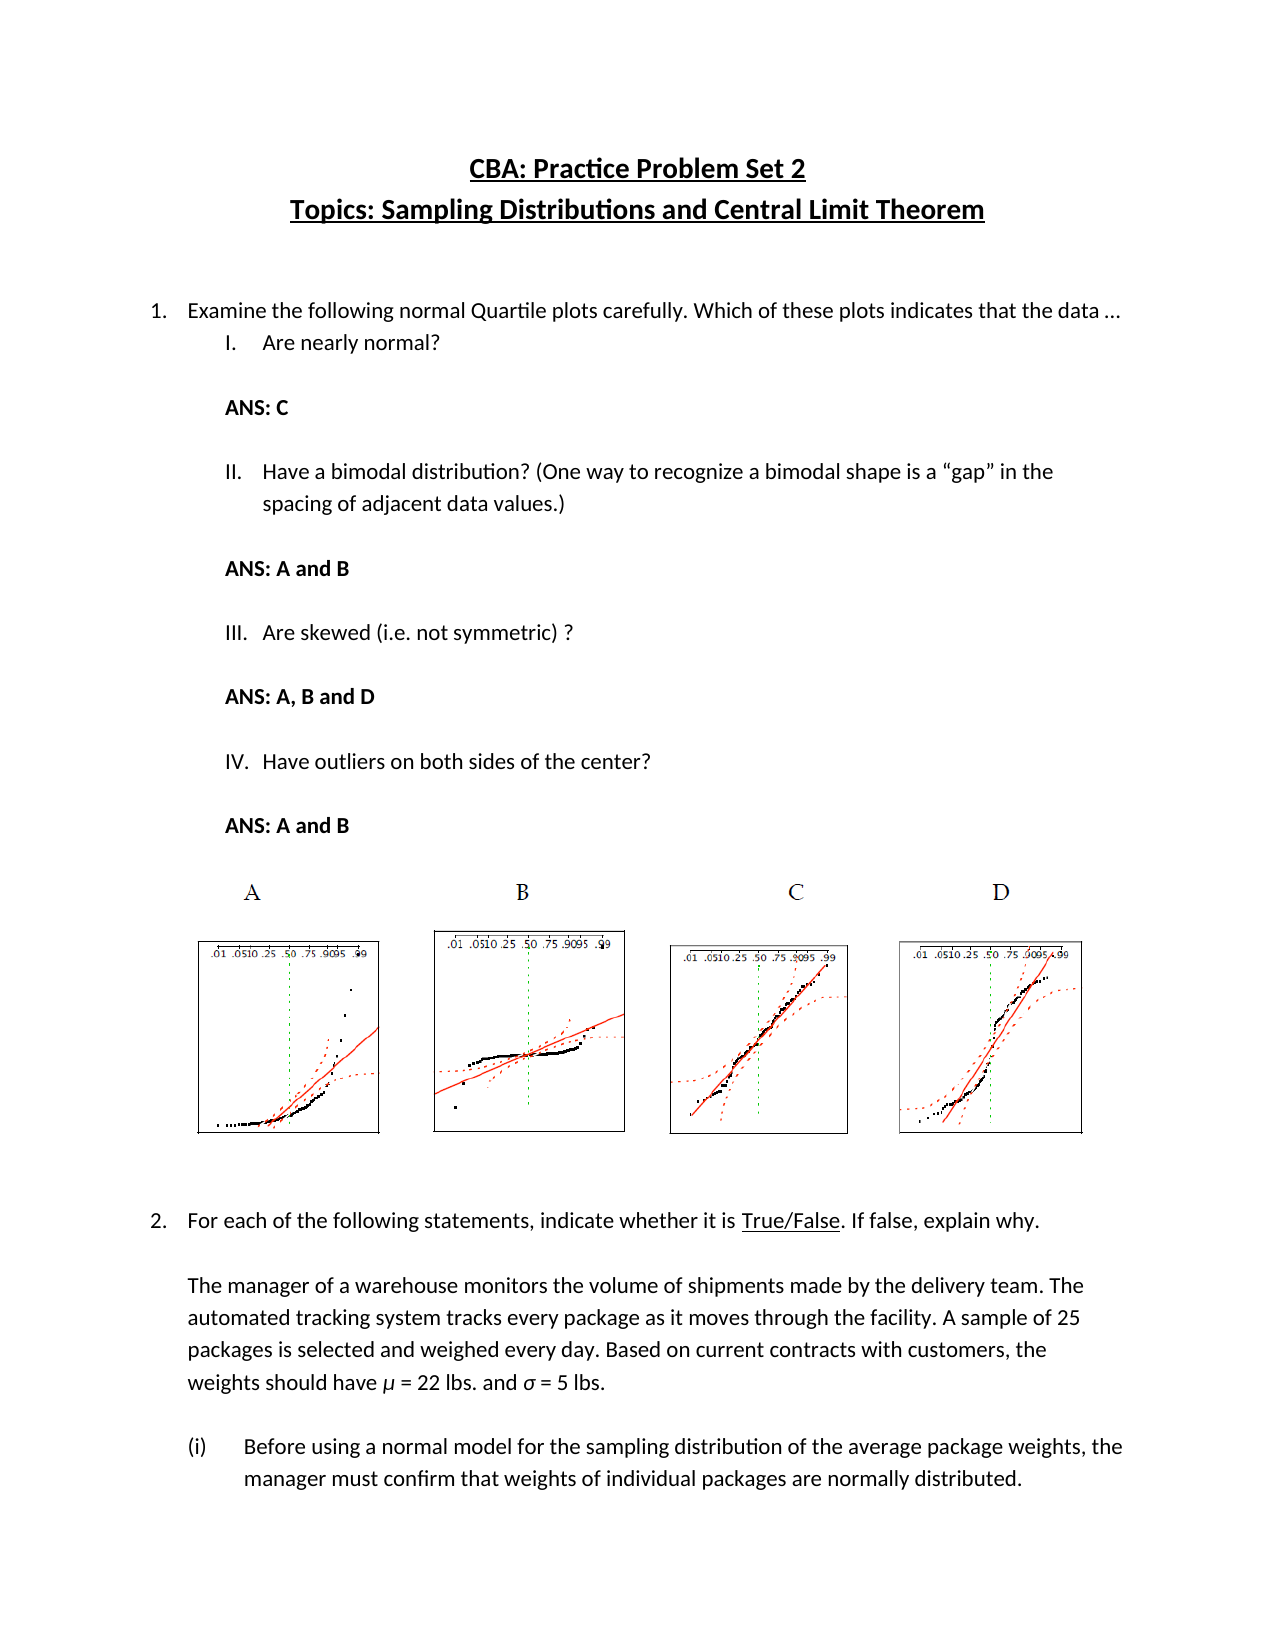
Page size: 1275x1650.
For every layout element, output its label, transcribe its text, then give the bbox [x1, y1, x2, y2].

list Are skewed (i.e. not symmetric) ? [225, 618, 1125, 646]
list Have outliers on both sides of the center? [225, 747, 1125, 775]
list Before using a normal model for the sampling distribution of the average package weights, the manager must confirm that weights of individual packages are normally distributed. [187, 1432, 1125, 1492]
text CBA: Practice Problem Set 2 [150, 150, 1125, 186]
text ANS: C [225, 393, 1125, 421]
list Examine the following normal Quartile plots carefully. Which of these plots indicates that the data … [150, 296, 1125, 324]
list Are nearly normal? [225, 328, 1125, 356]
text ANS: A, B and D [225, 682, 1125, 711]
list For each of the following statements, indicate whether it is True/False. If false, explain why. [150, 1207, 1125, 1235]
text ANS: A and B [225, 554, 1125, 582]
text The manager of a warehouse monitors the volume of shipments made by the delivery team. The automated tracking system tracks every package as it moves through the facility. A sample of 25 packages is selected and weighed every day. Based on current contracts with customers, the weights should have μ = 22 lbs. and σ = 5 lbs. [187, 1271, 1125, 1396]
list Have a bimodal distribution? (One way to recognize a bimodal shape is a “gap” in the spacing of adjacent data values.) [225, 457, 1125, 517]
text Topics: Sampling Distributions and Central Limit Theorem [150, 191, 1125, 227]
text ANS: A and B [225, 811, 1125, 839]
